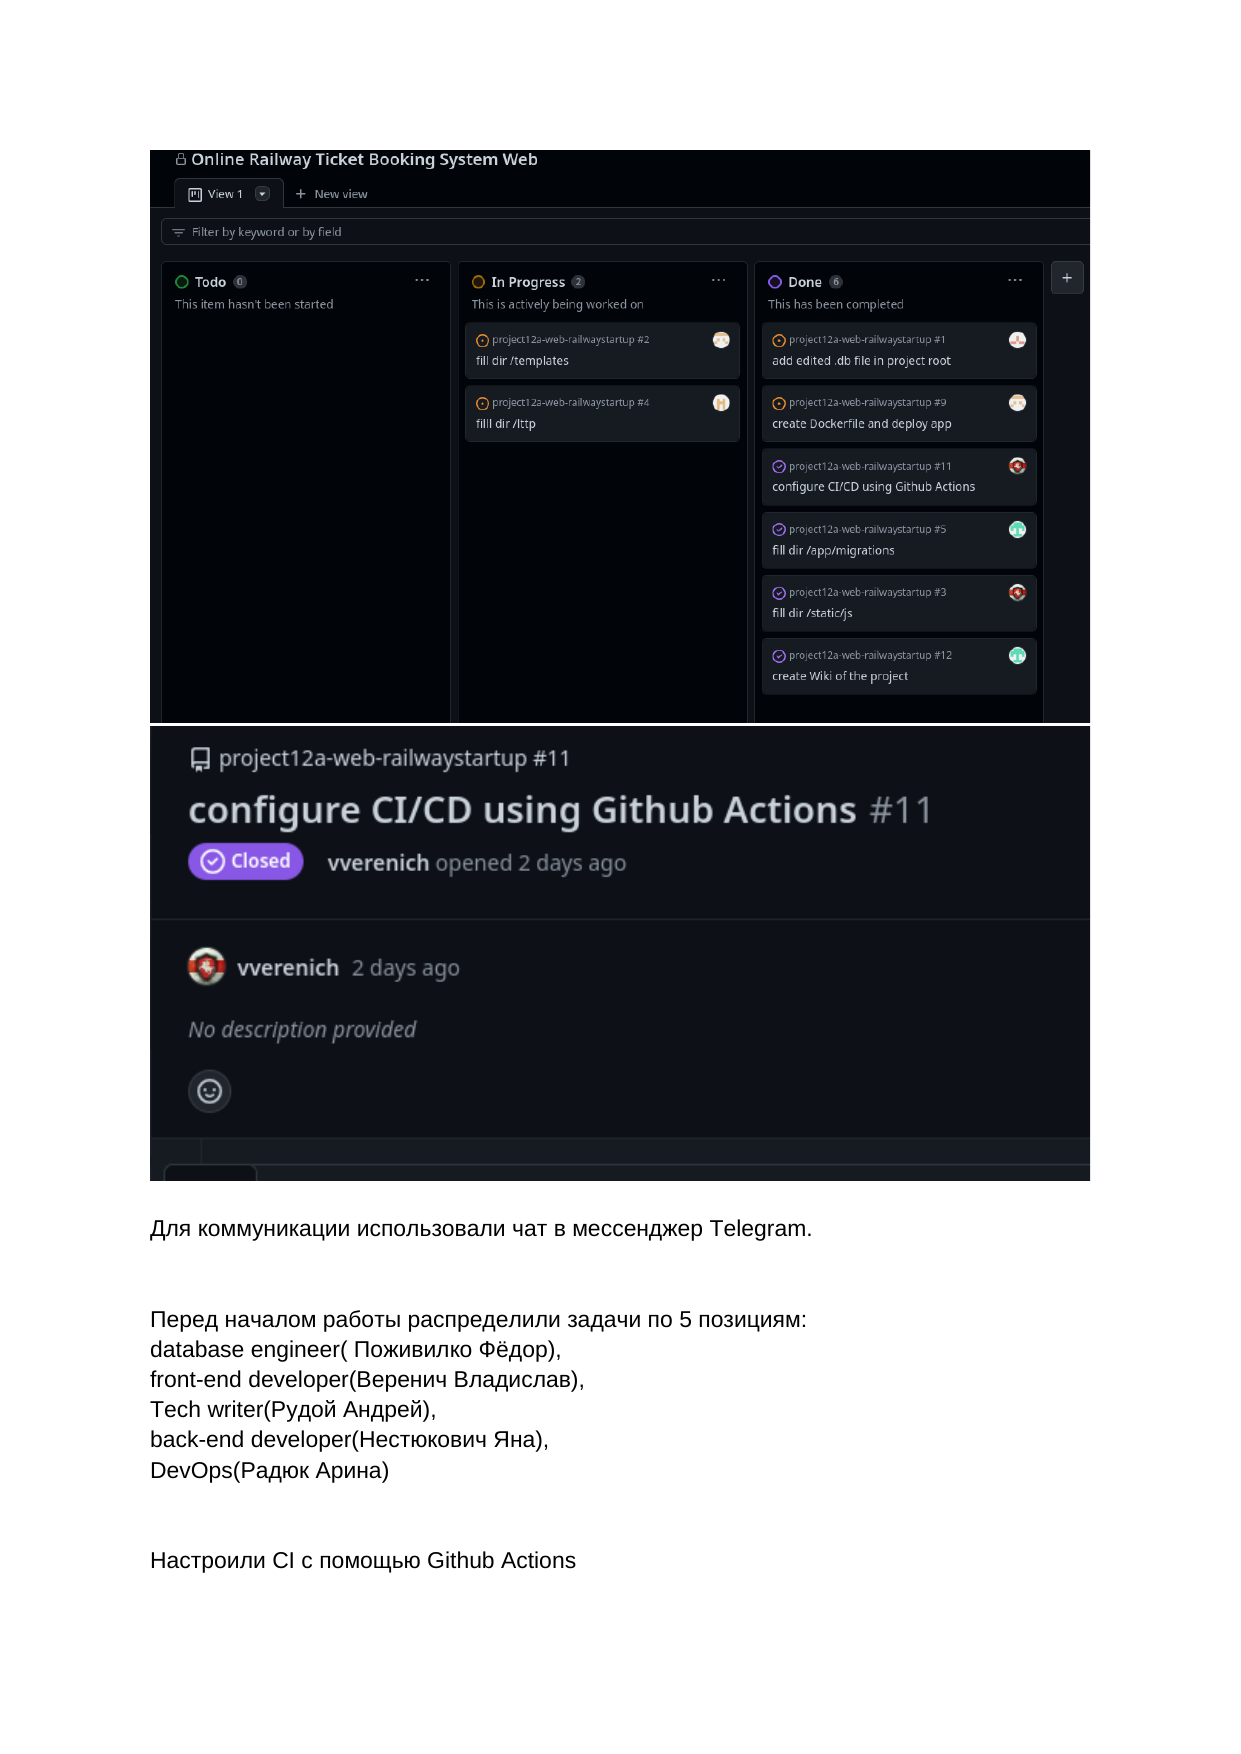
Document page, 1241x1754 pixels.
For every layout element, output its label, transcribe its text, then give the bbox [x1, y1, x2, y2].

text front-end developer(Веренич Владислав), [150, 1366, 1090, 1392]
text database engineer( Поживилко Фёдор), [150, 1336, 1090, 1362]
text Настроили CI с помощью Github Actions [150, 1547, 1090, 1574]
text DevOps(Радюк Арина) [150, 1457, 1090, 1483]
text back-end developer(Нестюкович Яна), [150, 1426, 1090, 1453]
picture [150, 726, 1091, 1181]
text Tech writer(Рудой Андрей), [150, 1396, 1090, 1423]
text Для коммуникации использовали чат в мессенджер Telegram. [150, 1215, 1090, 1241]
text Перед началом работы распределили задачи по 5 позициям: [150, 1306, 1090, 1332]
picture [150, 150, 1091, 723]
